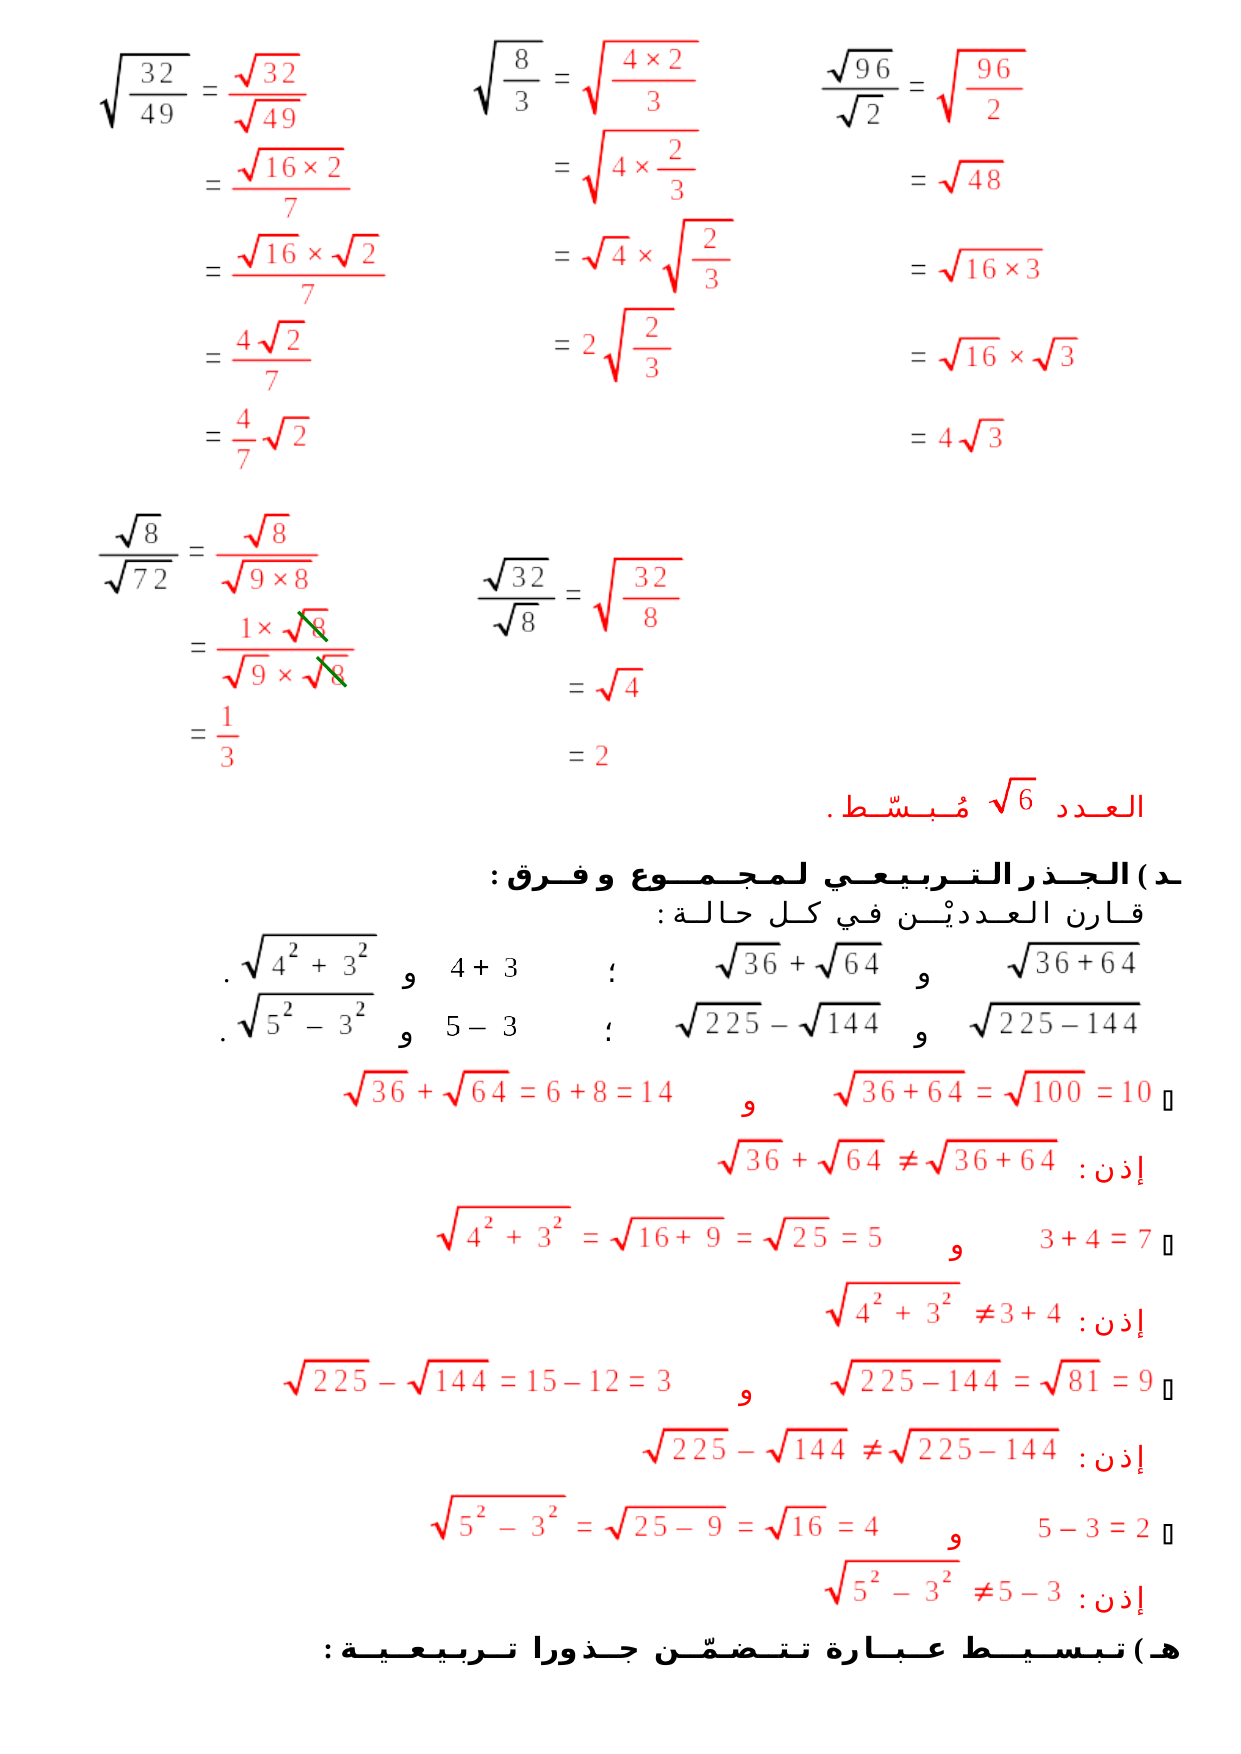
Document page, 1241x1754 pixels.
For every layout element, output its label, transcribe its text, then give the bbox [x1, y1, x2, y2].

text إ ذ ن : [59, 1278, 1181, 1337]
text إ ذ ن : [59, 1555, 1181, 1614]
text الـعــد د مُــبــسّــط . [59, 772, 1181, 824]
text إ ذ ن : [59, 1133, 1181, 1185]
text إ ذ ن : [59, 1422, 1181, 1474]
text ـد ) الـجــذ ر الـتــربـيـعــي لـمـجــمـــوع و فــرق : [59, 857, 1181, 891]
text و [59, 1202, 1181, 1261]
text و [59, 1065, 1181, 1116]
text هـ ) تـبـســيـــط عــبــا رة تـتــضـمّــن جــذ ورا تــربـيـعــيــة : [59, 1631, 1181, 1665]
text و [59, 1491, 1181, 1550]
text و [59, 1354, 1181, 1406]
text و ؛ و . [59, 989, 1181, 1048]
text و ؛ و . [59, 929, 1181, 989]
text قــا رن ا لـعــد د يْـــن فـي كــل حـا لــة : [59, 896, 1181, 929]
